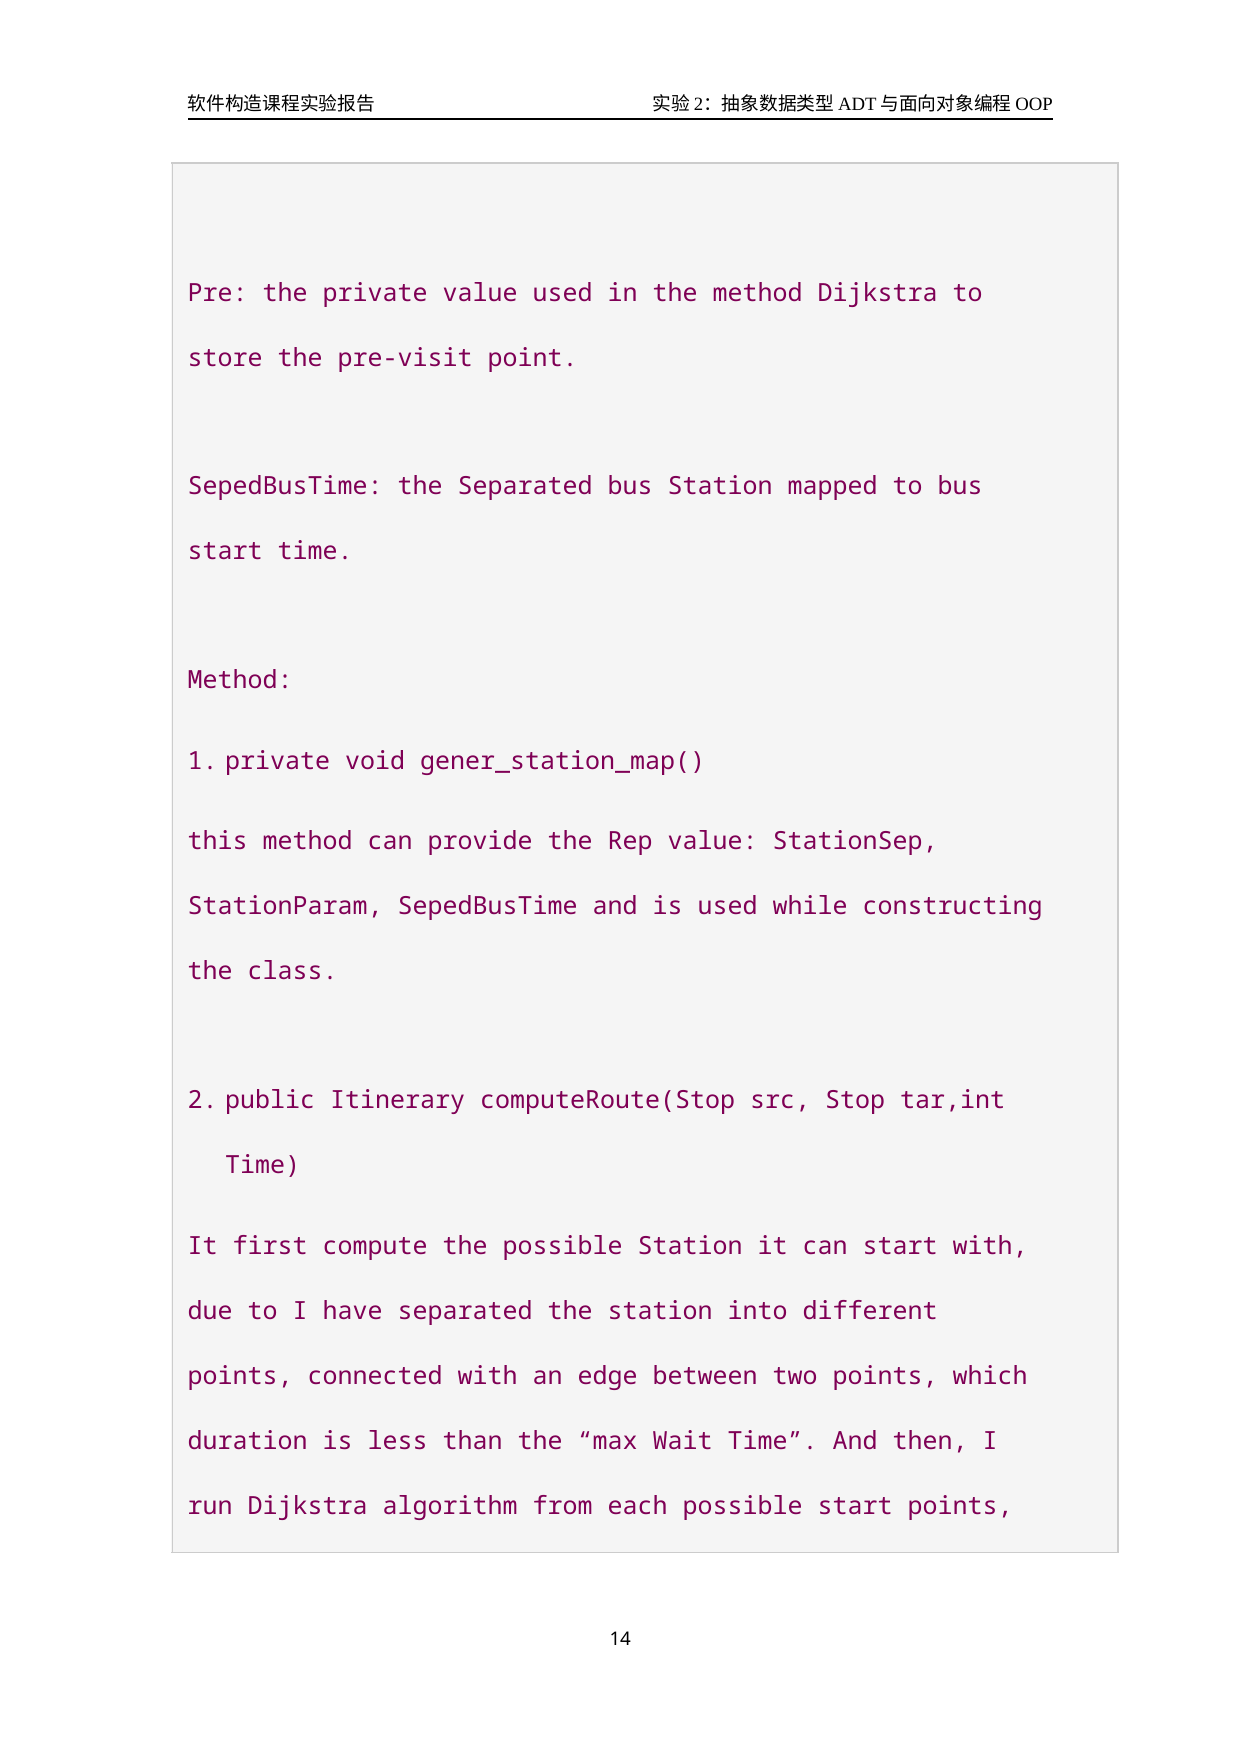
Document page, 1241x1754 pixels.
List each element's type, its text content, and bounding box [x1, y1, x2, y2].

text SepedBusTime: the Separated bus Station mapped to bus start time. [173, 436, 1117, 582]
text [173, 1196, 1117, 1552]
list private void gener_station_map() [173, 711, 1117, 791]
text Pre: the private value used in the method Dijkstra to store the pre-visit point. [173, 243, 1117, 388]
text this method can provide the Rep value: StationSep, StationParam, SepedBusTime and is used while constructing the class. [173, 791, 1117, 1002]
list public Itinerary computeRoute(Stop src, Stop tar,int Time) [173, 1050, 1117, 1196]
text Method: [173, 630, 1117, 711]
